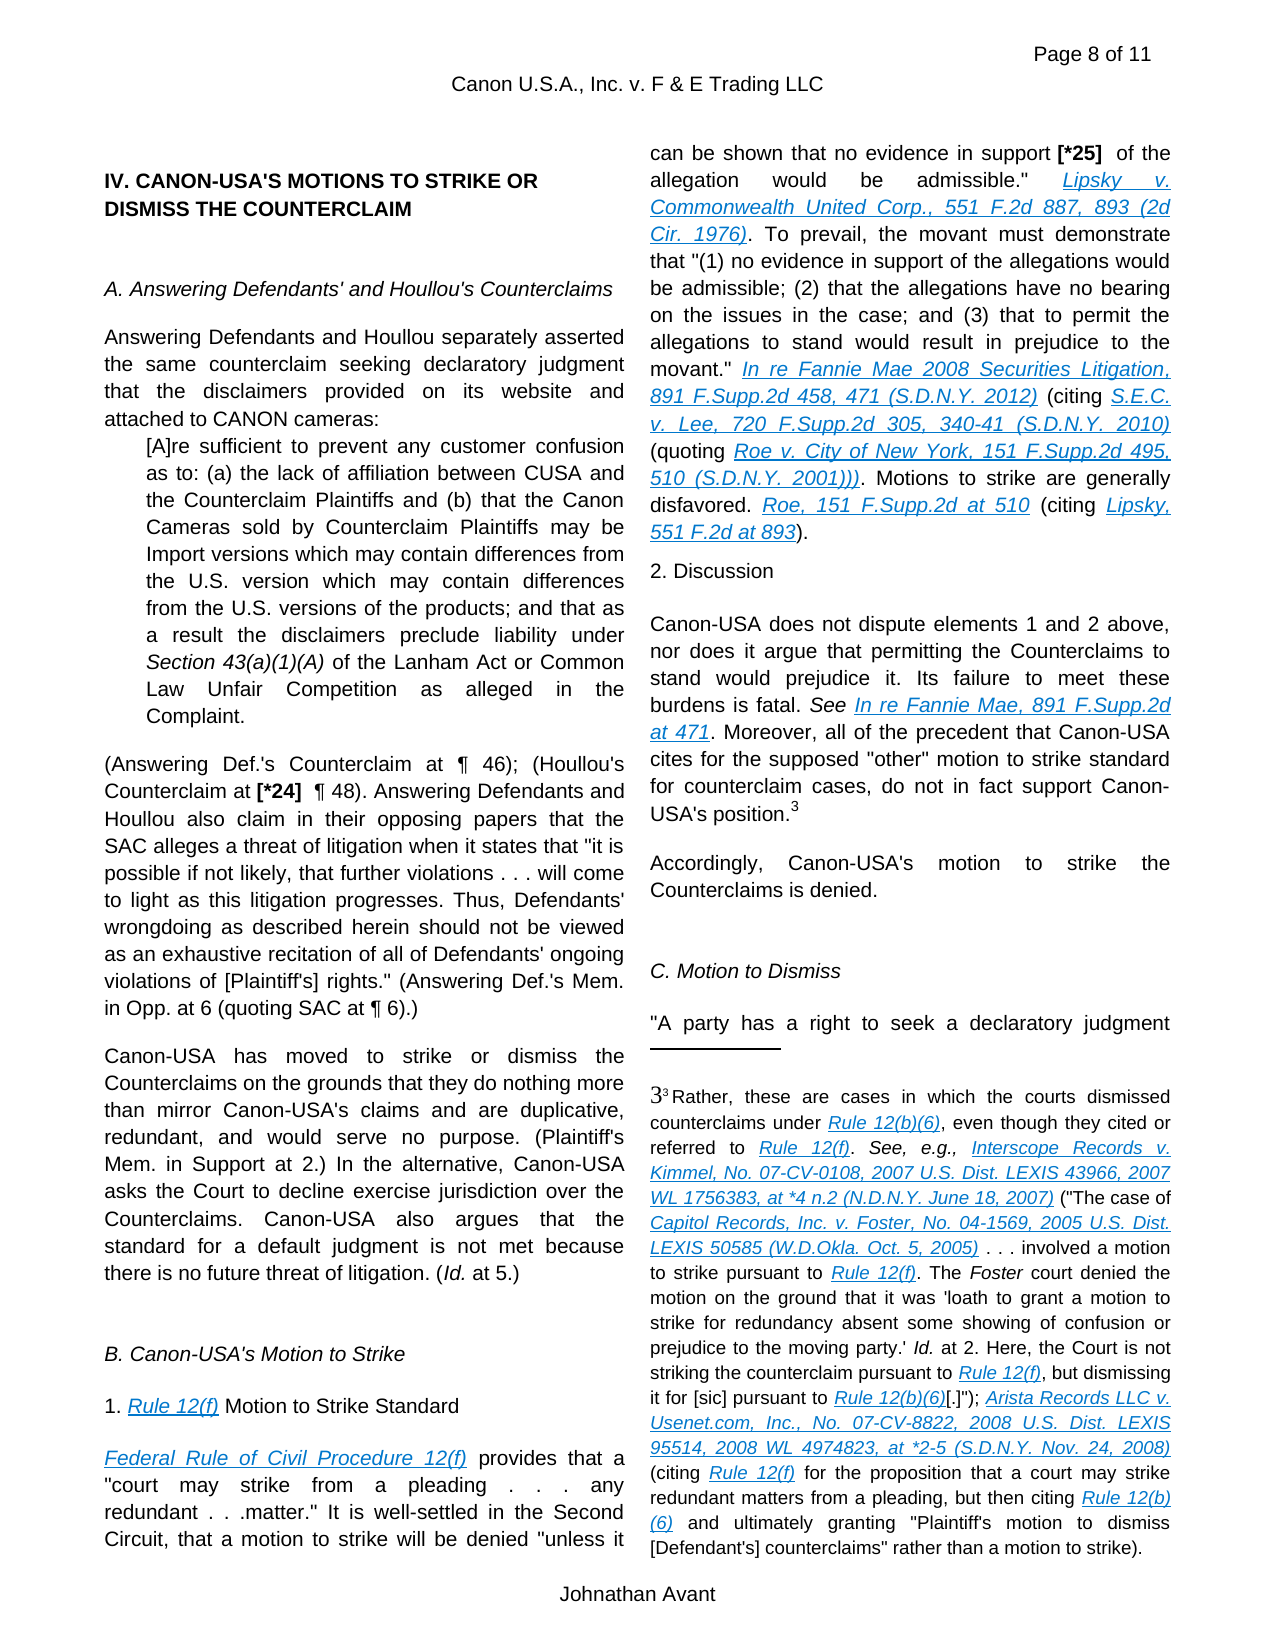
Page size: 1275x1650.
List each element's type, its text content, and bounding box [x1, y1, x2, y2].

text Federal Rule of Civil Procedure 12(f) provides that a "court may strike from a pleading . . . any redundant . . .matter." It is well-settled in the Second Circuit, that a motion to strike will be denied "unless it can be shown that no evidence in support [*25] of the allegation would be admissible." Lipsky v. Commonwealth United Corp., 551 F.2d 887, 893 (2d Cir. 1976). To prevail, the movant must demonstrate that "(1) no evidence in support of the allegations would be admissible; (2) that the allegations have no bearing on the issues in the case; and (3) that to permit the allegations to stand would result in prejudice to the movant." In re Fannie Mae 2008 Securities Litigation, 891 F.Supp.2d 458, 471 (S.D.N.Y. 2012) (citing S.E.C. v. Lee, 720 F.Supp.2d 305, 340-41 (S.D.N.Y. 2010) (quoting Roe v. City of New York, 151 F.Supp.2d 495, 510 (S.D.N.Y. 2001))). Motions to strike are generally disfavored. Roe, 151 F.Supp.2d at 510 (citing Lipsky, 551 F.2d at 893). [650, 137, 1171, 432]
text Canon-USA has moved to strike or dismiss the Counterclaims on the grounds that they do nothing more than mirror Canon-USA's claims and are duplicative, redundant, and would serve no purpose. (Plaintiff's Mem. in Support at 2.) In the alternative, Canon-USA asks the Court to decline exercise jurisdiction over the Counterclaims. Canon-USA also argues that the standard for a default judgment is not met because there is no future threat of litigation. (Id. at 5.) [104, 1041, 625, 1284]
text Answering Defendants and Houllou separately asserted the same counterclaim seeking declaratory judgment that the disclaimers provided on its website and attached to CANON cameras: [104, 322, 625, 430]
text A. Answering Defendants' and Houllou's Counterclaims [104, 245, 625, 301]
text 2. Discussion [650, 556, 1171, 583]
text IV. CANON-USA'S MOTIONS TO STRIKE OR DISMISS THE COUNTERCLAIM [104, 137, 625, 220]
text C. Motion to Dismiss [650, 927, 1171, 982]
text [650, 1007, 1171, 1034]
text Canon-USA does not dispute elements 1 and 2 above, nor does it argue that permitting the Counterclaims to stand would prejudice it. Its failure to meet these burdens is fatal. See In re Fannie Mae, 891 F.Supp.2d at 471. Moreover, all of the precedent that Canon-USA cites for the supposed "other" motion to strike standard for counterclaim cases, do not in fact support Canon-USA's position.3 [650, 608, 1171, 827]
text Accordingly, Canon-USA's motion to strike the Counterclaims is denied. [650, 847, 1171, 902]
text B. Canon-USA's Motion to Strike [104, 1309, 625, 1365]
text (Answering Def.'s Counterclaim at ¶ 46); (Houllou's Counterclaim at [*24] ¶ 48). Answering Defendants and Houllou also claim in their opposing papers that the SAC alleges a threat of litigation when it states that "it is possible if not likely, that further violations . . . will come to light as this litigation progresses. Thus, Defendants' wrongdoing as described herein should not be viewed as an exhaustive recitation of all of Defendants' ongoing violations of [Plaintiff's] rights." (Answering Def.'s Mem. in Opp. at 6 (quoting SAC at ¶ 6).) [104, 749, 625, 1020]
text 1. Rule 12(f) Motion to Strike Standard [104, 1390, 625, 1417]
text [A]re sufficient to prevent any customer confusion as to: (a) the lack of affiliation between CUSA and the Counterclaim Plaintiffs and (b) that the Canon Cameras sold by Counterclaim Plaintiffs may be Import versions which may contain differences from the U.S. version which may contain differences from the U.S. versions of the products; and that as a result the disclaimers preclude liability under Section 43(a)(1)(A) of the Lanham Act or Common Law Unfair Competition as alleged in the Complaint. [146, 430, 625, 728]
